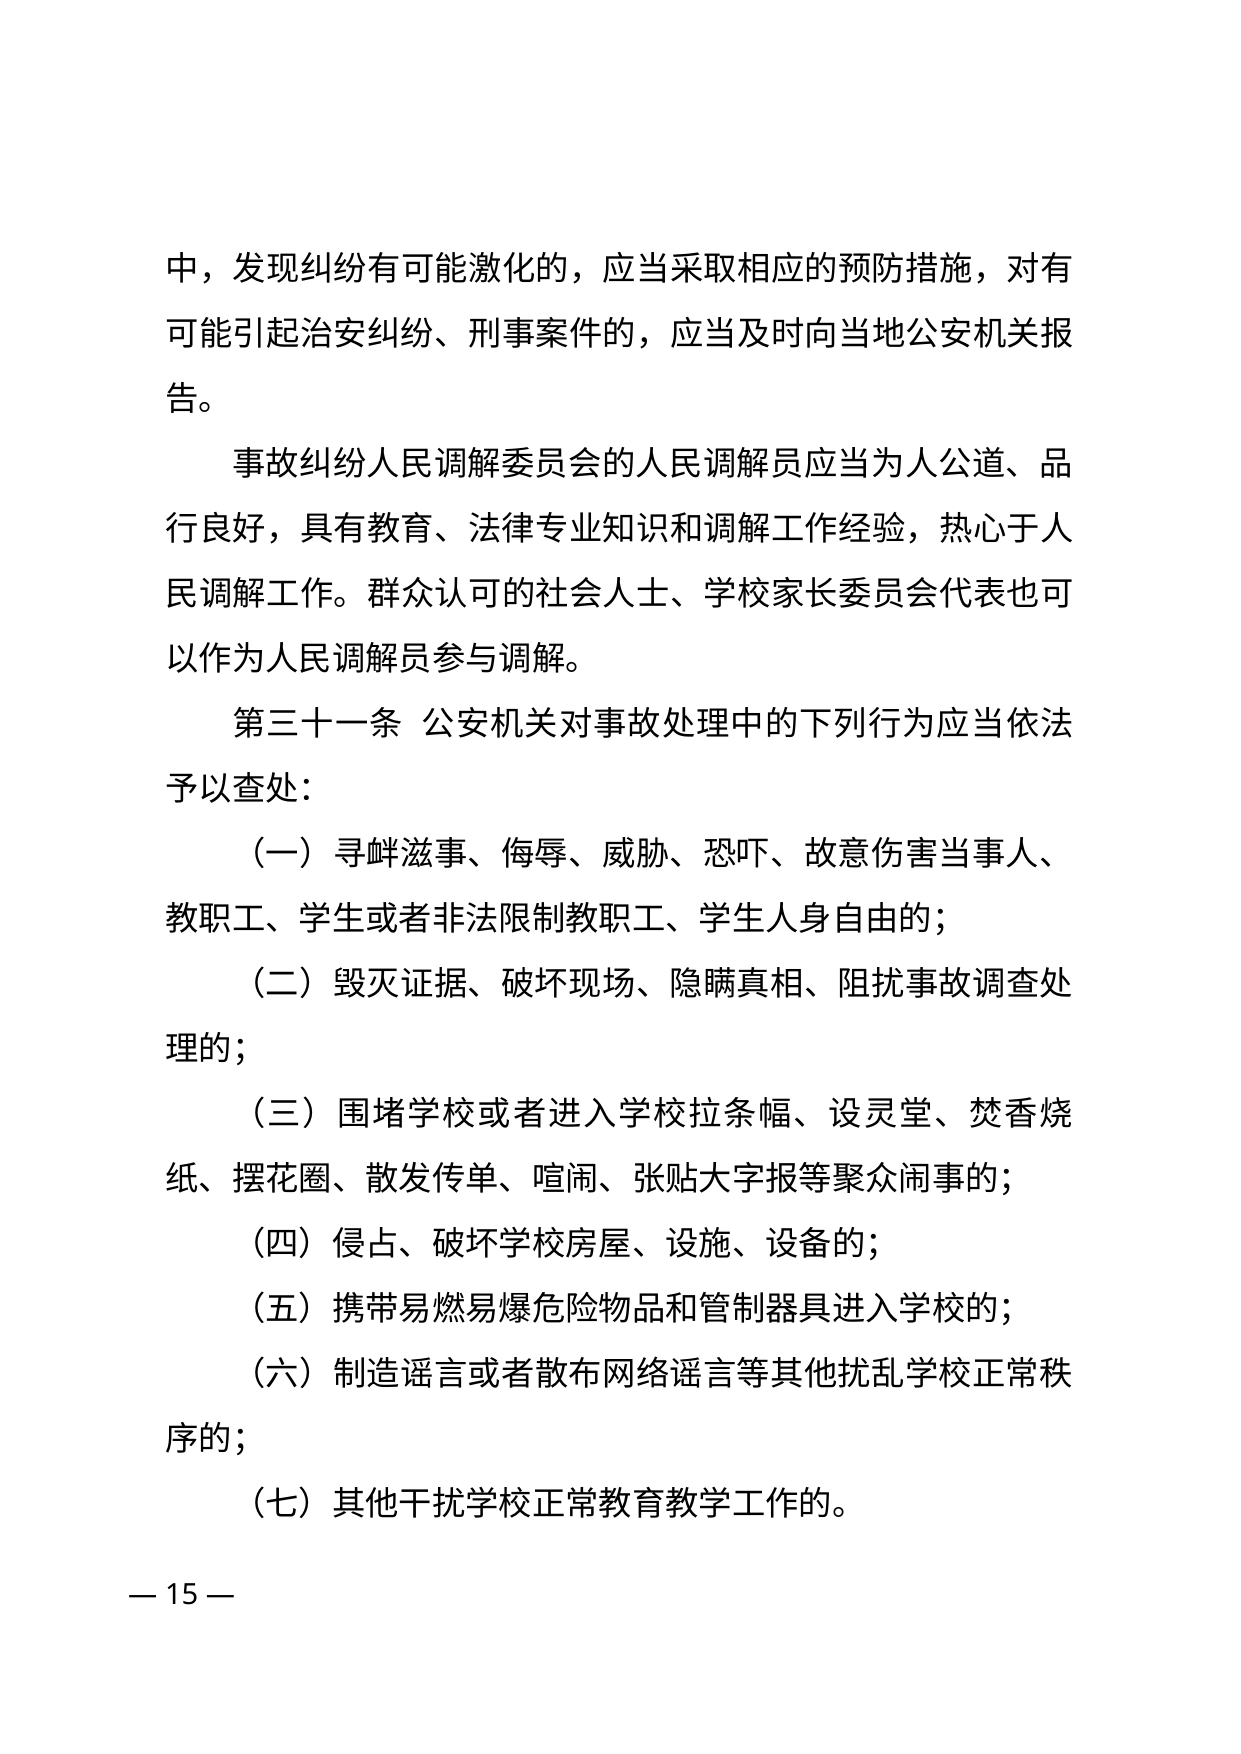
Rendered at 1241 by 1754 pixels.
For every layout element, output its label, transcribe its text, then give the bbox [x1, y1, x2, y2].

text （七）其他干扰学校正常教育教学工作的。 [165, 1468, 1075, 1533]
text 第三十一条 公安机关对事故处理中的下列行为应当依法予以查处： [165, 688, 1075, 818]
text （二）毁灭证据、破坏现场、隐瞒真相、阻扰事故调查处理的； [165, 948, 1075, 1078]
text （四）侵占、破坏学校房屋、设施、设备的； [165, 1208, 1075, 1273]
text （三）围堵学校或者进入学校拉条幅、设灵堂、焚香烧纸、摆花圈、散发传单、喧闹、张贴大字报等聚众闹事的； [165, 1078, 1075, 1208]
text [165, 233, 1075, 428]
text （一）寻衅滋事、侮辱、威胁、恐吓、故意伤害当事人、教职工、学生或者非法限制教职工、学生人身自由的； [165, 818, 1075, 948]
text （五）携带易燃易爆危险物品和管制器具进入学校的； [165, 1273, 1075, 1338]
text （六）制造谣言或者散布网络谣言等其他扰乱学校正常秩序的； [165, 1338, 1075, 1468]
text 事故纠纷人民调解委员会的人民调解员应当为人公道、品行良好，具有教育、法律专业知识和调解工作经验，热心于人民调解工作。群众认可的社会人士、学校家长委员会代表也可以作为人民调解员参与调解。 [165, 428, 1075, 688]
